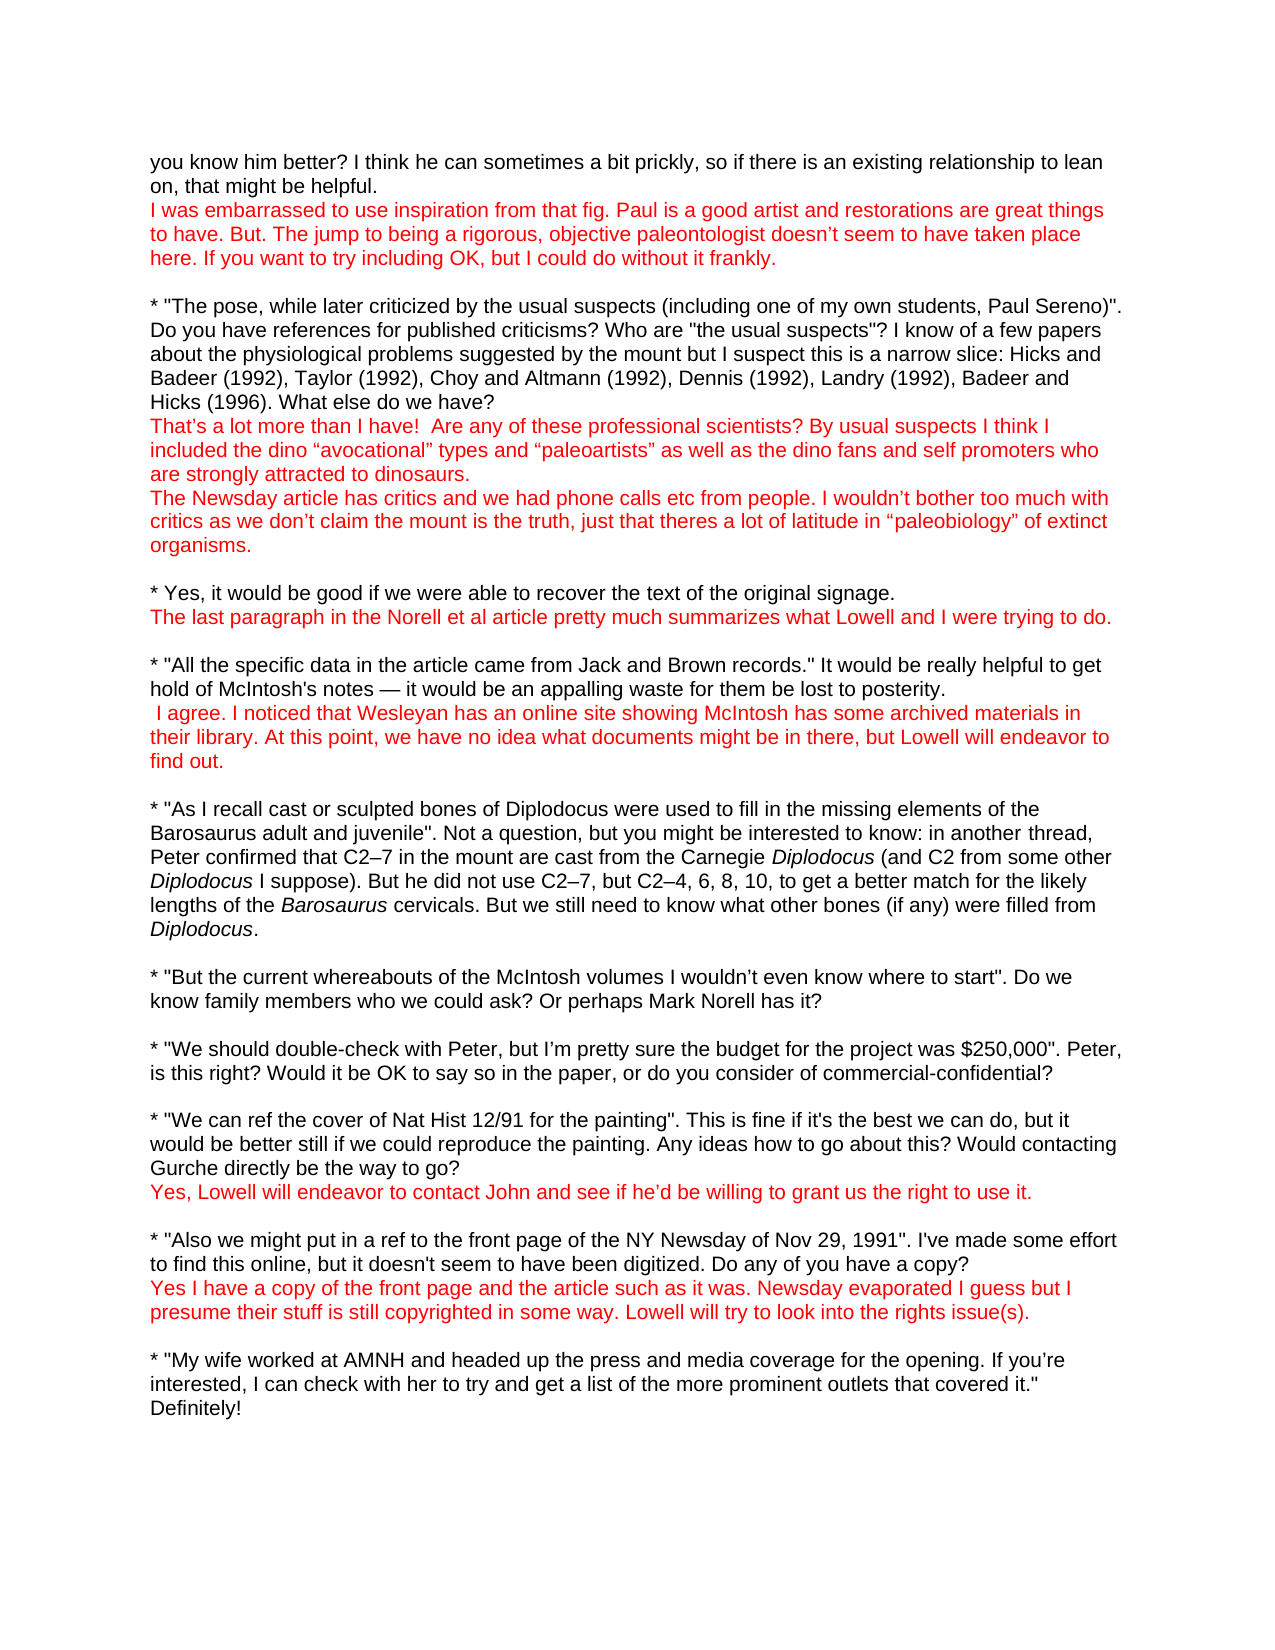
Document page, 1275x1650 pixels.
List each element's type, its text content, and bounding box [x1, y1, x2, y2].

text * "As I recall cast or sculpted bones of Diplodocus were used to fill in the missing elements of the Barosaurus adult and juvenile". Not a question, but you might be interested to know: in another thread, Peter confirmed that C2–7 in the mount are cast from the Carnegie Diplodocus (and C2 from some other Diplodocus I suppose). But he did not use C2–7, but C2–4, 6, 8, 10, to get a better match for the likely lengths of the Barosaurus cervicals. But we still need to know what other bones (if any) were filled from Diplodocus. [150, 797, 1125, 941]
text * "We can ref the cover of Nat Hist 12/91 for the painting". This is fine if it's the best we can do, but it would be better still if we could reproduce the painting. Any ideas how to go about this? Would contacting Gurche directly be the way to go? [150, 1108, 1125, 1180]
text * Yes, it would be good if we were able to recover the text of the original signage. [150, 581, 1125, 605]
text Yes I have a copy of the front page and the article such as it was. Newsday evaporated I guess but I presume their stuff is still copyrighted in some way. Lowell will try to look into the rights issue(s). [150, 1276, 1125, 1324]
text The Newsday article has critics and we had phone calls etc from people. I wouldn’t bother too much with critics as we don’t claim the mount is the truth, just that theres a lot of latitude in “paleobiology” of extinct organisms. [150, 485, 1125, 557]
text * "But the current whereabouts of the McIntosh volumes I wouldn’t even know where to start". Do we know family members who we could ask? Or perhaps Mark Norell has it? [150, 964, 1125, 1012]
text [150, 150, 1125, 198]
text * "My wife worked at AMNH and headed up the press and media coverage for the opening. If you’re interested, I can check with her to try and get a list of the more prominent outlets that covered it." Definitely! [150, 1348, 1125, 1420]
text * "The pose, while later criticized by the usual suspects (including one of my own students, Paul Sereno)". Do you have references for published criticisms? Who are "the usual suspects"? I know of a few papers about the physiological problems suggested by the mount but I suspect this is a narrow slice: Hicks and Badeer (1992), Taylor (1992), Choy and Altmann (1992), Dennis (1992), Landry (1992), Badeer and Hicks (1996). What else do we have? [150, 294, 1125, 413]
text I was embarrassed to use inspiration from that fig. Paul is a good artist and restorations are great things to have. But. The jump to being a rigorous, objective paleontologist doesn’t seem to have taken place here. If you want to try including OK, but I could do without it frankly. [150, 198, 1125, 270]
text * "All the specific data in the article came from Jack and Brown records." It would be really helpful to get hold of McIntosh's notes — it would be an appalling waste for them be lost to posterity. [150, 653, 1125, 701]
text Yes, Lowell will endeavor to contact John and see if he’d be willing to grant us the right to use it. [150, 1180, 1125, 1204]
text * "Also we might put in a ref to the front page of the NY Newsday of Nov 29, 1991". I've made some effort to find this online, but it doesn't seem to have been digitized. Do any of you have a copy? [150, 1228, 1125, 1276]
text The last paragraph in the Norell et al article pretty much summarizes what Lowell and I were trying to do. [150, 605, 1125, 629]
text That’s a lot more than I have! Are any of these professional scientists? By usual suspects I think I included the dino “avocational” types and “paleoartists” as well as the dino fans and self promoters who are strongly attracted to dinosaurs. [150, 413, 1125, 485]
text I agree. I noticed that Wesleyan has an online site showing McIntosh has some archived materials in their library. At this point, we have no idea what documents might be in there, but Lowell will endeavor to find out. [150, 701, 1125, 773]
text * "We should double-check with Peter, but I’m pretty sure the budget for the project was $250,000". Peter, is this right? Would it be OK to say so in the paper, or do you consider of commercial-confidential? [150, 1036, 1125, 1084]
